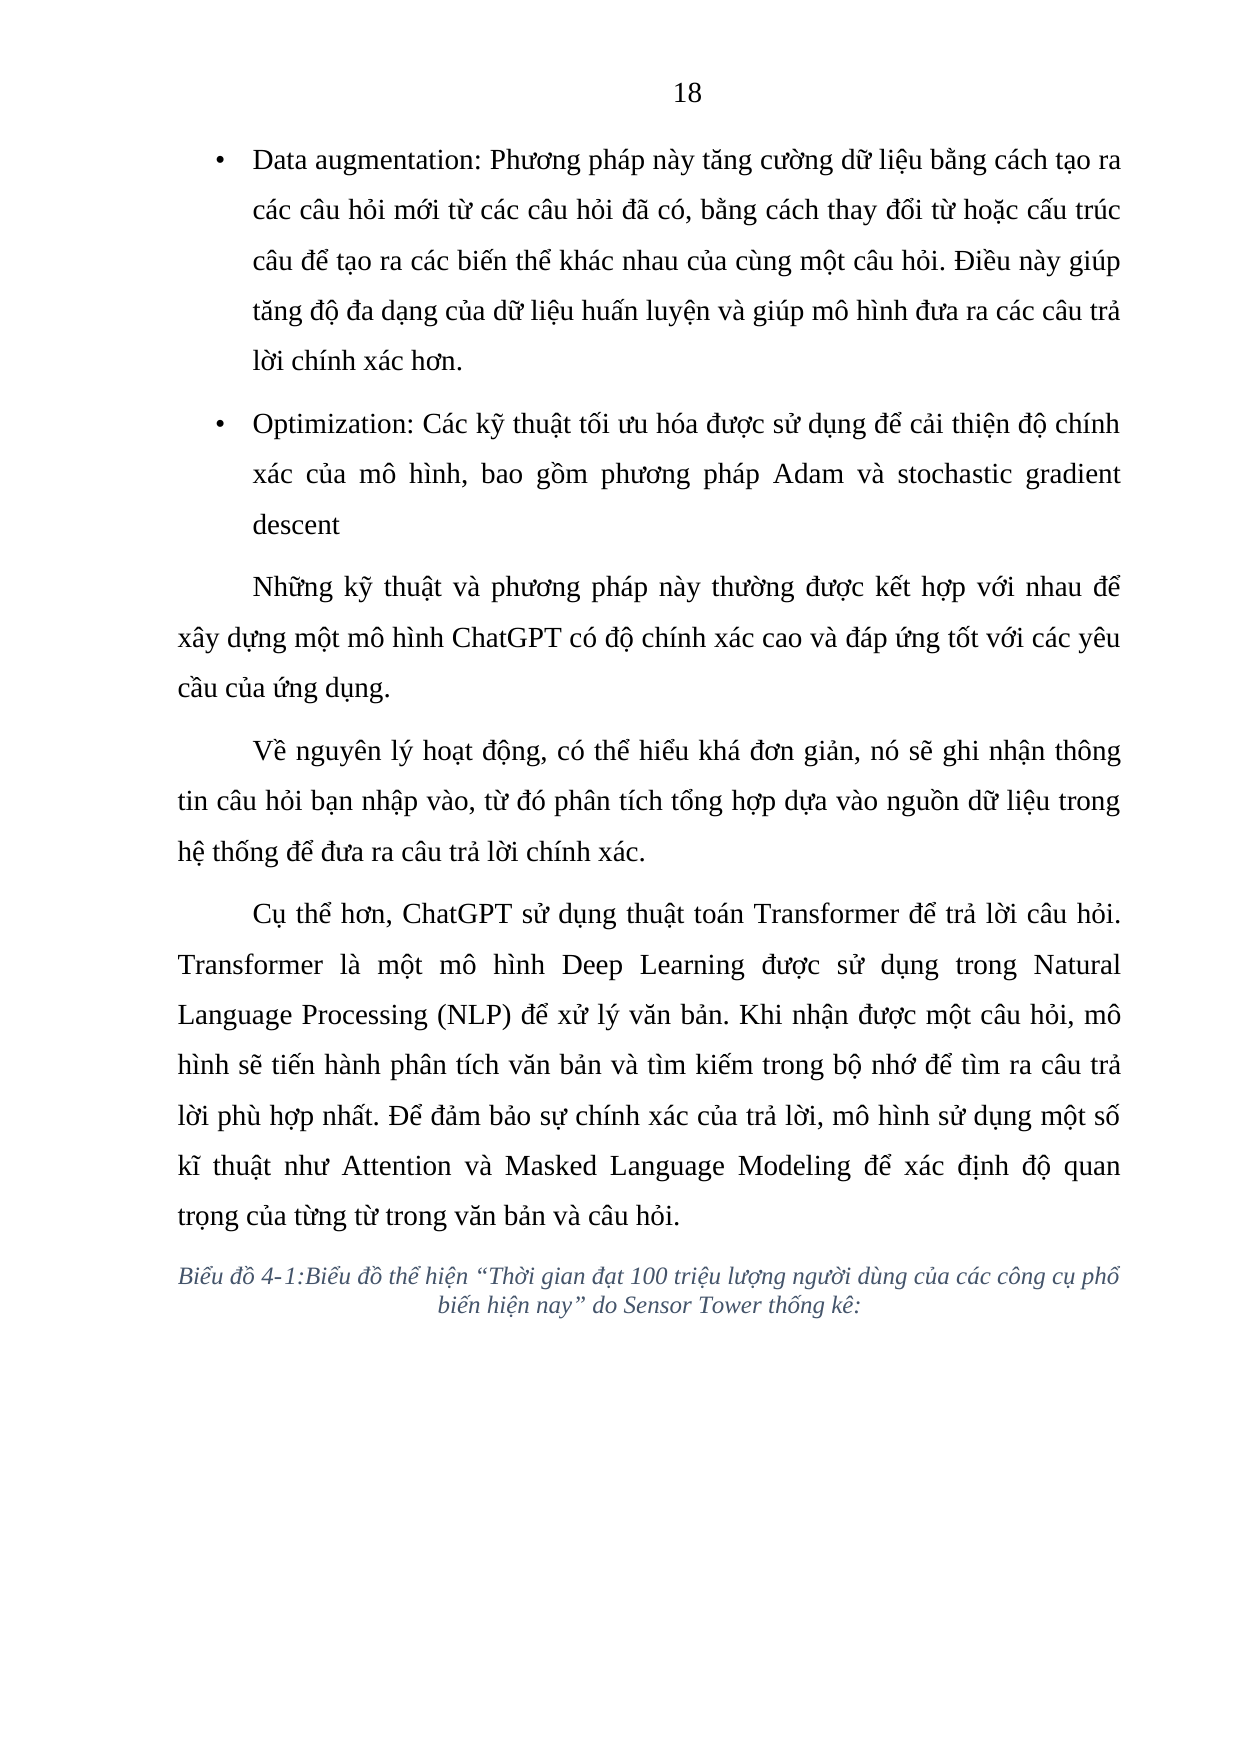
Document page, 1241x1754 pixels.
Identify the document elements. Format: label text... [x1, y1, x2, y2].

text Những kỹ thuật và phương pháp này thường được kết hợp với nhau để xây dựng một mô hình ChatGPT có độ chính xác cao và đáp ứng tốt với các yêu cầu của ứng dụng. [177, 569, 1122, 704]
text Về nguyên lý hoạt động, có thể hiểu khá đơn giản, nó sẽ ghi nhận thông tin câu hỏi bạn nhập vào, từ đó phân tích tổng hợp dựa vào nguồn dữ liệu trong hệ thống để đưa ra câu trả lời chính xác. [177, 733, 1122, 867]
text Cụ thể hơn, ChatGPT sử dụng thuật toán Transformer để trả lời câu hỏi. Transformer là một mô hình Deep Learning được sử dụng trong Natural Language Processing (NLP) để xử lý văn bản. Khi nhận được một câu hỏi, mô hình sẽ tiến hành phân tích văn bản và tìm kiếm trong bộ nhớ để tìm ra câu trả lời phù hợp nhất. Để đảm bảo sự chính xác của trả lời, mô hình sử dụng một số kĩ thuật như Attention và Masked Language Modeling để xác định độ quan trọng của từng từ trong văn bản và câu hỏi. [177, 896, 1122, 1232]
list Data augmentation: Phương pháp này tăng cường dữ liệu bằng cách tạo ra các câu hỏi mới từ các câu hỏi đã có, bằng cách thay đổi từ hoặc cấu trúc câu để tạo ra các biến thể khác nhau của cùng một câu hỏi. Điều này giúp tăng độ đa dạng của dữ liệu huấn luyện và giúp mô hình đưa ra các câu trả lời chính xác hơn. [215, 142, 1122, 377]
text Biểu đồ 4-1:Biểu đồ thể hiện “Thời gian đạt 100 triệu lượng người dùng của các công cụ phổ biến hiện nay” do Sensor Tower thống kê: [177, 1261, 1122, 1319]
list Optimization: Các kỹ thuật tối ưu hóa được sử dụng để cải thiện độ chính xác của mô hình, bao gồm phương pháp Adam và stochastic gradient descent [215, 406, 1122, 540]
